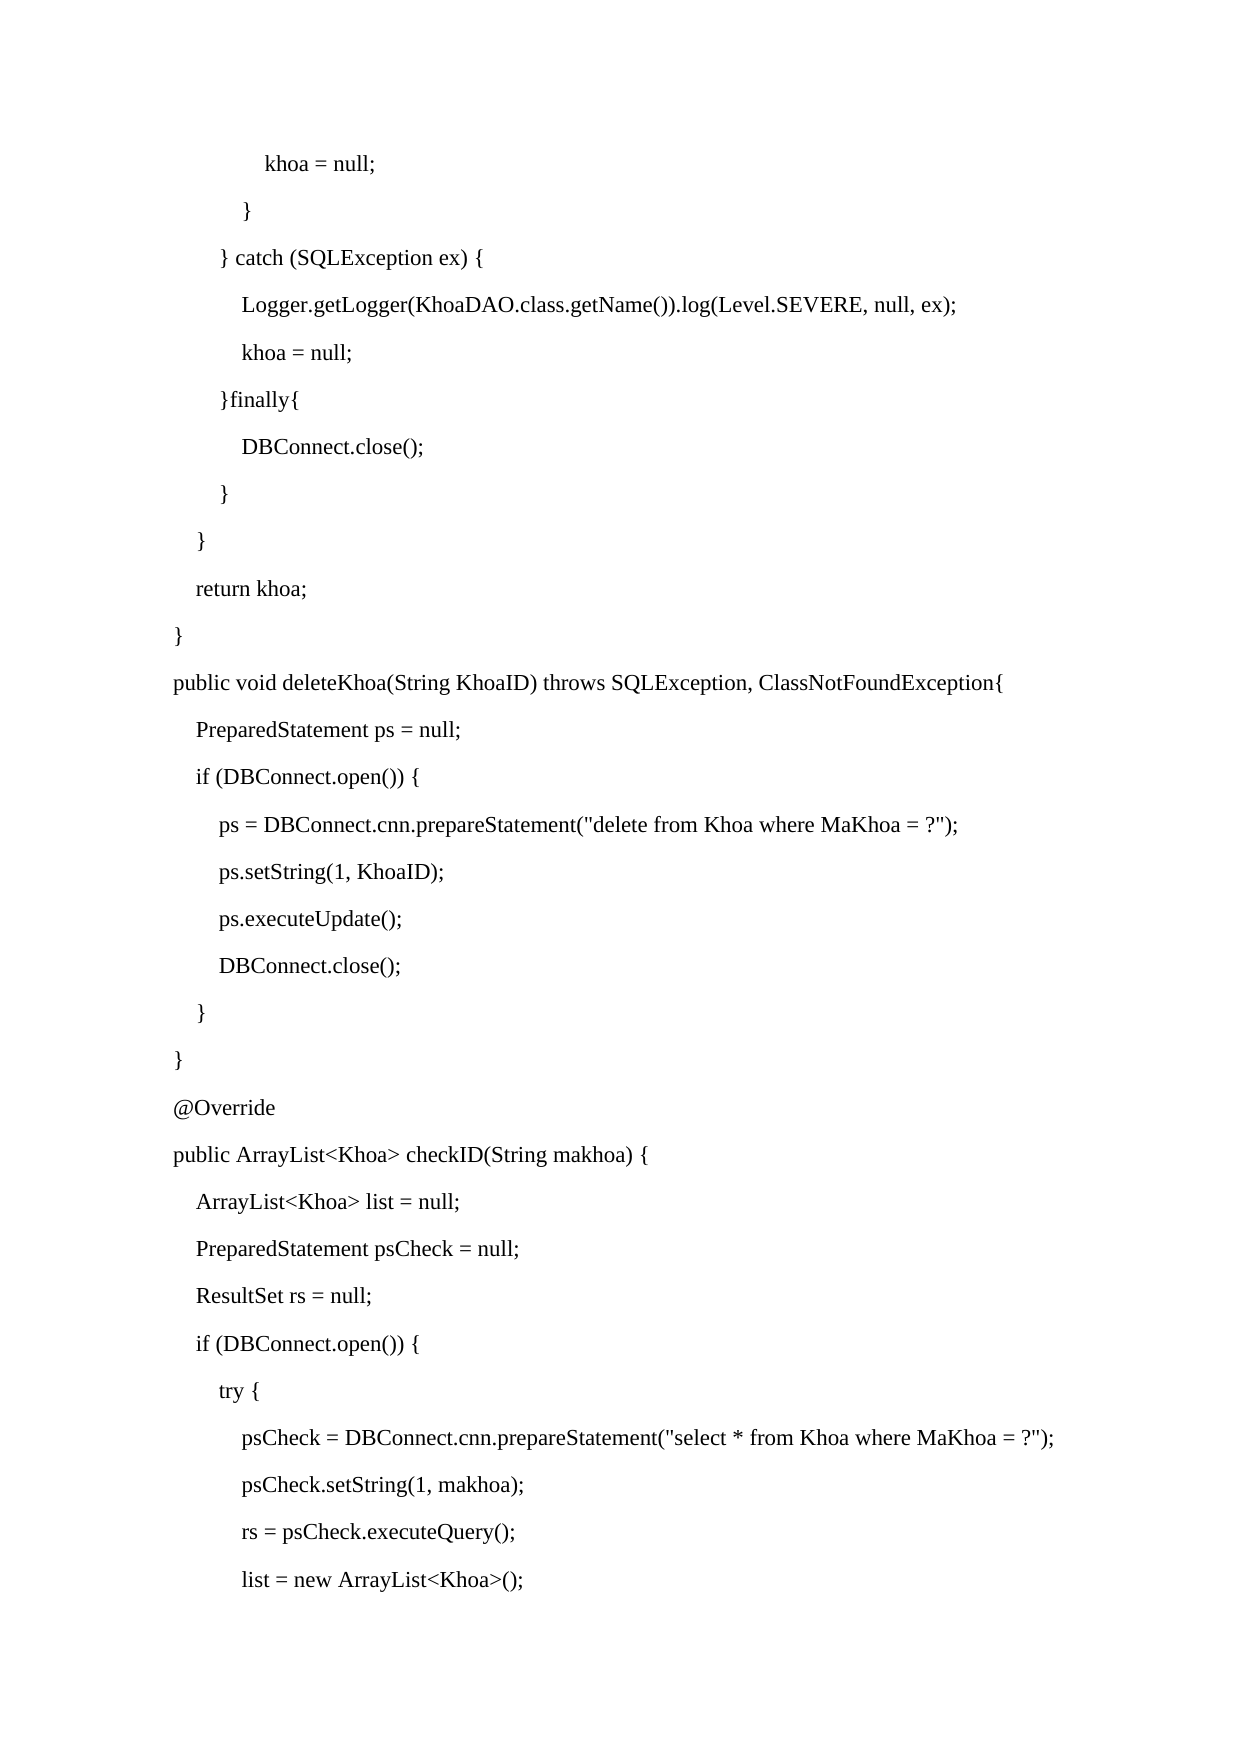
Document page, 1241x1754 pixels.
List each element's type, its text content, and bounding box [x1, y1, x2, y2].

text DBConnect.close(); [150, 952, 1090, 978]
text if (DBConnect.open()) { [150, 1330, 1090, 1356]
text } catch (SQLException ex) { [150, 244, 1090, 271]
text return khoa; [150, 575, 1090, 601]
text psCheck = DBConnect.cnn.prepareStatement("select * from Khoa where MaKhoa = ?"); [150, 1424, 1090, 1450]
text } [150, 1047, 1090, 1073]
text DBConnect.close(); [150, 433, 1090, 459]
text public ArrayList<Khoa> checkID(String makhoa) { [150, 1141, 1090, 1167]
text try { [150, 1377, 1090, 1403]
text rs = psCheck.executeQuery(); [150, 1518, 1090, 1545]
text } [150, 197, 1090, 223]
text }finally{ [150, 386, 1090, 412]
text Logger.getLogger(KhoaDAO.class.getName()).log(Level.SEVERE, null, ex); [150, 292, 1090, 318]
text @Override [150, 1094, 1090, 1120]
text } [150, 999, 1090, 1026]
text if (DBConnect.open()) { [150, 763, 1090, 790]
text list = new ArrayList<Khoa>(); [150, 1566, 1090, 1592]
text } [150, 527, 1090, 554]
text khoa = null; [150, 150, 1090, 176]
text } [150, 480, 1090, 507]
text PreparedStatement ps = null; [150, 716, 1090, 743]
text ResultSet rs = null; [150, 1282, 1090, 1309]
text ps.setString(1, KhoaID); [150, 858, 1090, 884]
text } [150, 622, 1090, 648]
text ArrayList<Khoa> list = null; [150, 1188, 1090, 1214]
text khoa = null; [150, 339, 1090, 365]
text PreparedStatement psCheck = null; [150, 1235, 1090, 1262]
text ps = DBConnect.cnn.prepareStatement("delete from Khoa where MaKhoa = ?"); [150, 811, 1090, 837]
text public void deleteKhoa(String KhoaID) throws SQLException, ClassNotFoundException{ [150, 669, 1090, 695]
text psCheck.setString(1, makhoa); [150, 1471, 1090, 1498]
text ps.executeUpdate(); [150, 905, 1090, 931]
